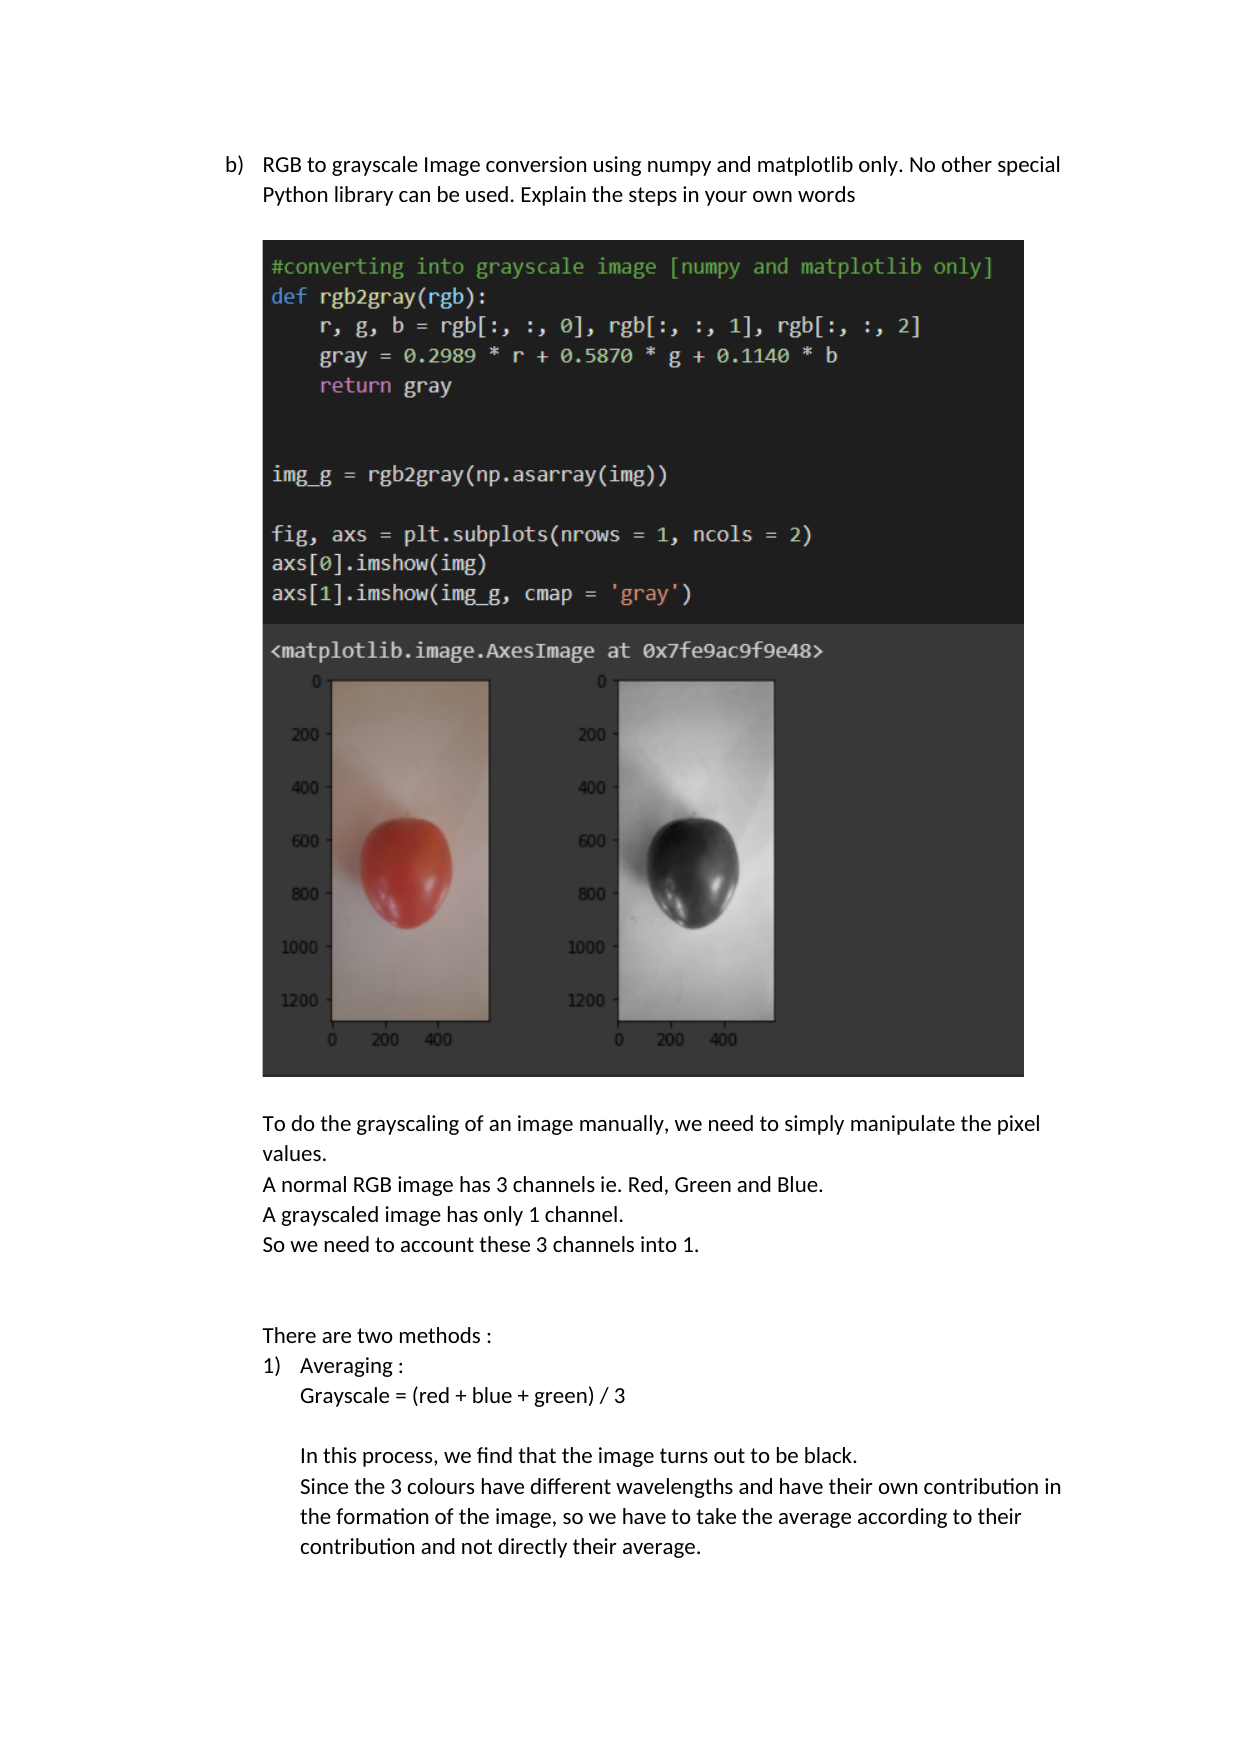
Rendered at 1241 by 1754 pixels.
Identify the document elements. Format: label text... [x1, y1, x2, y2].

list Averaging : [262, 1351, 1090, 1379]
list RGB to grayscale Image conversion using numpy and matplotlib only. No other special Python library can be used. Explain the steps in your own words [225, 150, 1090, 208]
list In this process, we find that the image turns out to be black. [300, 1442, 1090, 1470]
picture [262, 240, 1024, 1077]
list A normal RGB image has 3 channels ie. Red, Green and Blue. [262, 1170, 1090, 1198]
list To do the grayscaling of an image manually, we need to simply manipulate the pixel values. [262, 1109, 1090, 1168]
list So we need to account these 3 channels into 1. [262, 1230, 1090, 1258]
list Grayscale = (red + blue + green) / 3 [300, 1381, 1090, 1409]
list There are two methods : [262, 1321, 1090, 1349]
list A grayscaled image has only 1 channel. [262, 1200, 1090, 1228]
list Since the 3 colours have different wavelengths and have their own contribution in the formation of the image, so we have to take the average according to their contribution and not directly their average. [300, 1472, 1090, 1560]
